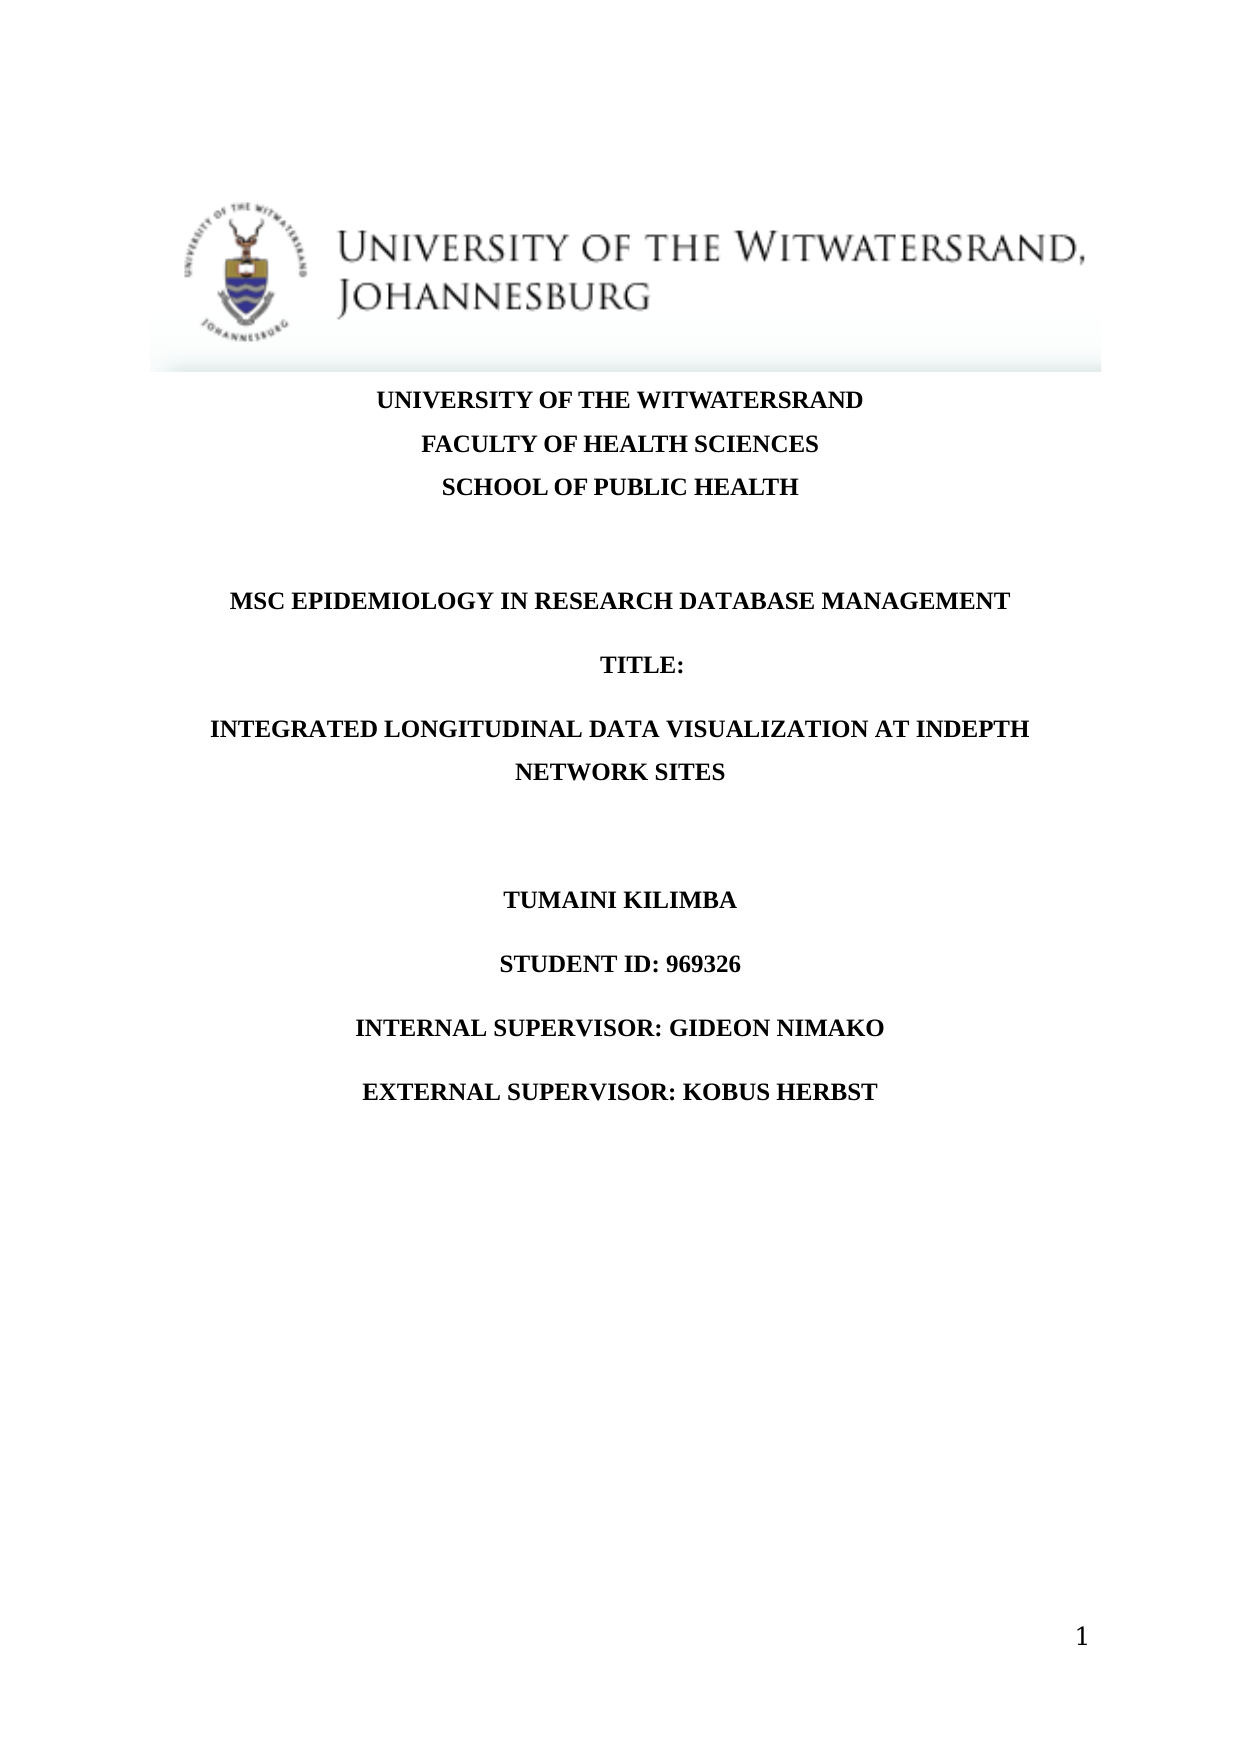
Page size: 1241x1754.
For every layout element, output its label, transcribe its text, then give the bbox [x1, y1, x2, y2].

text STUDENT ID: 969326 [150, 949, 1090, 978]
text FACULTY OF HEALTH SCIENCES [150, 429, 1090, 457]
text TITLE: [525, 650, 1090, 679]
text SCHOOL OF PUBLIC HEALTH [150, 472, 1090, 501]
text MSC EPIDEMIOLOGY IN RESEARCH DATABASE MANAGEMENT [150, 586, 1090, 615]
text UNIVERSITY OF THE WITWATERSRAND [150, 386, 1090, 414]
text INTEGRATED LONGITUDINAL DATA VISUALIZATION AT INDEPTH NETWORK SITES [150, 714, 1090, 786]
text INTERNAL SUPERVISOR: GIDEON NIMAKO [150, 1013, 1090, 1042]
picture [150, 193, 1102, 372]
text TUMAINI KILIMBA [150, 885, 1090, 914]
text EXTERNAL SUPERVISOR: KOBUS HERBST [150, 1077, 1090, 1106]
